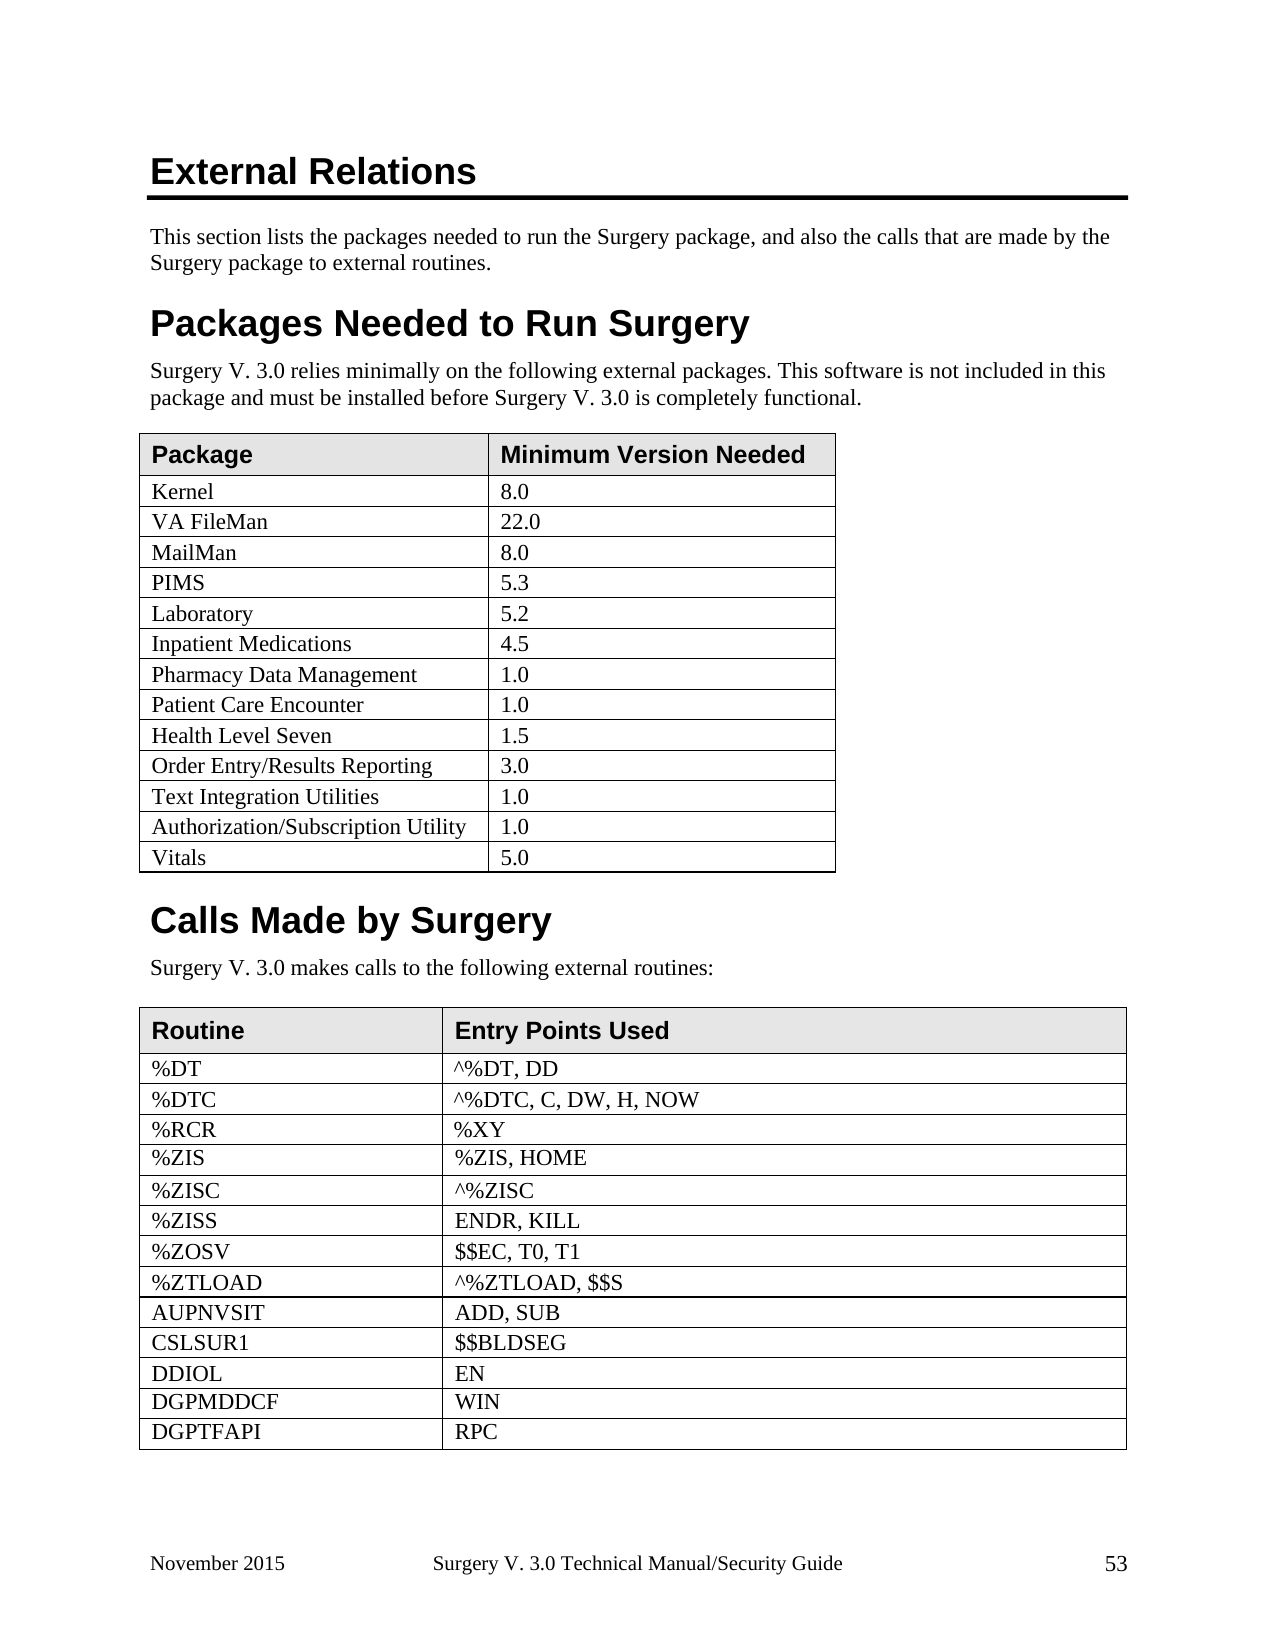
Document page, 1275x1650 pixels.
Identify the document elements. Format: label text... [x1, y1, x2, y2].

table_cell 1.0 [489, 812, 835, 841]
table_cell WIN [443, 1389, 1126, 1418]
table_cell PIMS [140, 568, 488, 597]
table_cell 3.0 [489, 751, 835, 780]
table_cell 4.5 [489, 629, 835, 658]
table_cell 5.0 [489, 842, 835, 871]
table_cell 1.5 [489, 720, 835, 749]
subtitle External Relations [150, 149, 1175, 193]
table_cell %DTC [140, 1084, 442, 1113]
table_header Minimum Version Needed [489, 434, 835, 475]
table_cell 1.0 [489, 659, 835, 689]
table_cell %ZOSV [140, 1236, 442, 1266]
table_cell $$EC, T0, T1 [443, 1236, 1126, 1266]
subtitle Calls Made by Surgery [150, 898, 1175, 941]
table_cell Laboratory [140, 598, 488, 628]
table_cell VA FileMan [140, 507, 488, 536]
table_cell %DT [140, 1054, 442, 1083]
table_cell 1.0 [489, 781, 835, 811]
table_cell Authorization/Subscription Utility [140, 812, 488, 841]
table_cell DDIOL [140, 1358, 442, 1388]
text Surgery V. 3.0 relies minimally on the following external packages. This software is not included in this package and must be installed before Surgery V. 3.0 is completely functional. [150, 357, 1109, 410]
table_cell Pharmacy Data Management [140, 659, 488, 689]
table_cell EN [443, 1358, 1126, 1388]
table_cell Inpatient Medications [140, 629, 488, 658]
table_cell Kernel [140, 476, 488, 506]
table_cell 5.2 [489, 598, 835, 628]
subtitle Packages Needed to Run Surgery [150, 302, 1175, 345]
table_cell %ZIS [140, 1145, 442, 1174]
table_header Routine [140, 1008, 442, 1053]
table_cell 5.3 [489, 568, 835, 597]
table_cell %ZIS, HOME [443, 1145, 1126, 1174]
table_cell %ZTLOAD [140, 1267, 442, 1296]
table_cell 1.0 [489, 690, 835, 719]
table_cell 8.0 [489, 537, 835, 567]
table_cell ^%DT, DD [443, 1054, 1126, 1083]
table_cell CSLSUR1 [140, 1328, 442, 1357]
table_cell Text Integration Utilities [140, 781, 488, 811]
table_cell DGPTFAPI [140, 1419, 442, 1449]
table_cell %XY [443, 1115, 1126, 1144]
table_cell ^%DTC, C, DW, H, NOW [443, 1084, 1126, 1113]
table_cell %ZISC [140, 1176, 442, 1205]
text This section lists the packages needed to run the Surgery package, and also the calls that are made by the Surgery package to external routines. [150, 223, 1113, 275]
table_cell ^%ZTLOAD, $$S [443, 1267, 1126, 1296]
table_cell $$BLDSEG [443, 1328, 1126, 1357]
table_cell %ZISS [140, 1206, 442, 1235]
table_cell ENDR, KILL [443, 1206, 1126, 1235]
table_header Package [140, 434, 488, 475]
table_header Entry Points Used [443, 1008, 1126, 1053]
table_cell %RCR [140, 1115, 442, 1144]
table_cell MailMan [140, 537, 488, 567]
table_cell Order Entry/Results Reporting [140, 751, 488, 780]
table_cell AUPNVSIT [140, 1298, 442, 1327]
table_cell ^%ZISC [443, 1176, 1126, 1205]
table_cell RPC [443, 1419, 1126, 1449]
table_cell ADD, SUB [443, 1298, 1126, 1327]
table_cell Health Level Seven [140, 720, 488, 749]
table_cell Vitals [140, 842, 488, 871]
table_cell Patient Care Encounter [140, 690, 488, 719]
table_cell DGPMDDCF [140, 1389, 442, 1418]
table_cell 8.0 [489, 476, 835, 506]
text Surgery V. 3.0 makes calls to the following external routines: [150, 954, 1175, 980]
table_cell 22.0 [489, 507, 835, 536]
